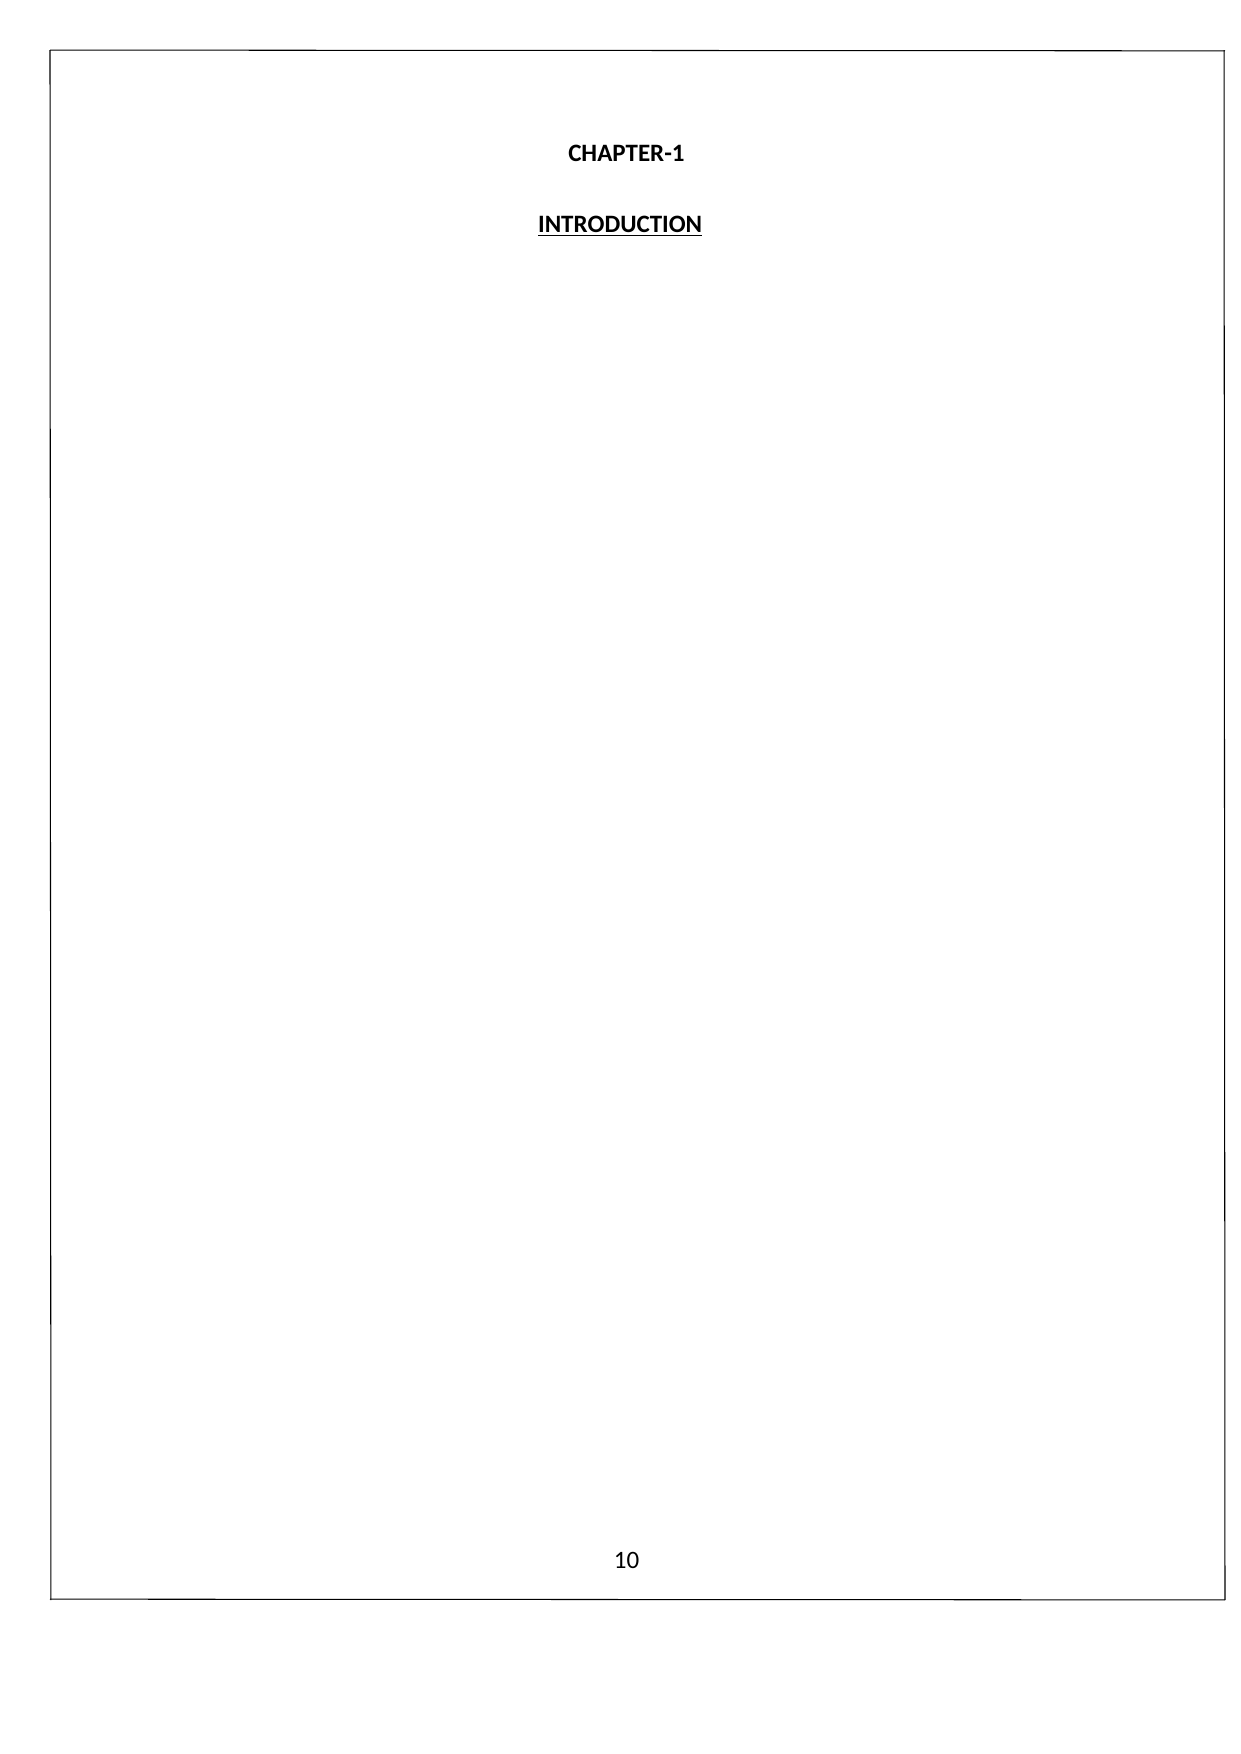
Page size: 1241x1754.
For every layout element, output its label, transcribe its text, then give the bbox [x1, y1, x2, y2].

text INTRODUCTION [255, 209, 985, 239]
text CHAPTER-1 [108, 137, 1144, 168]
